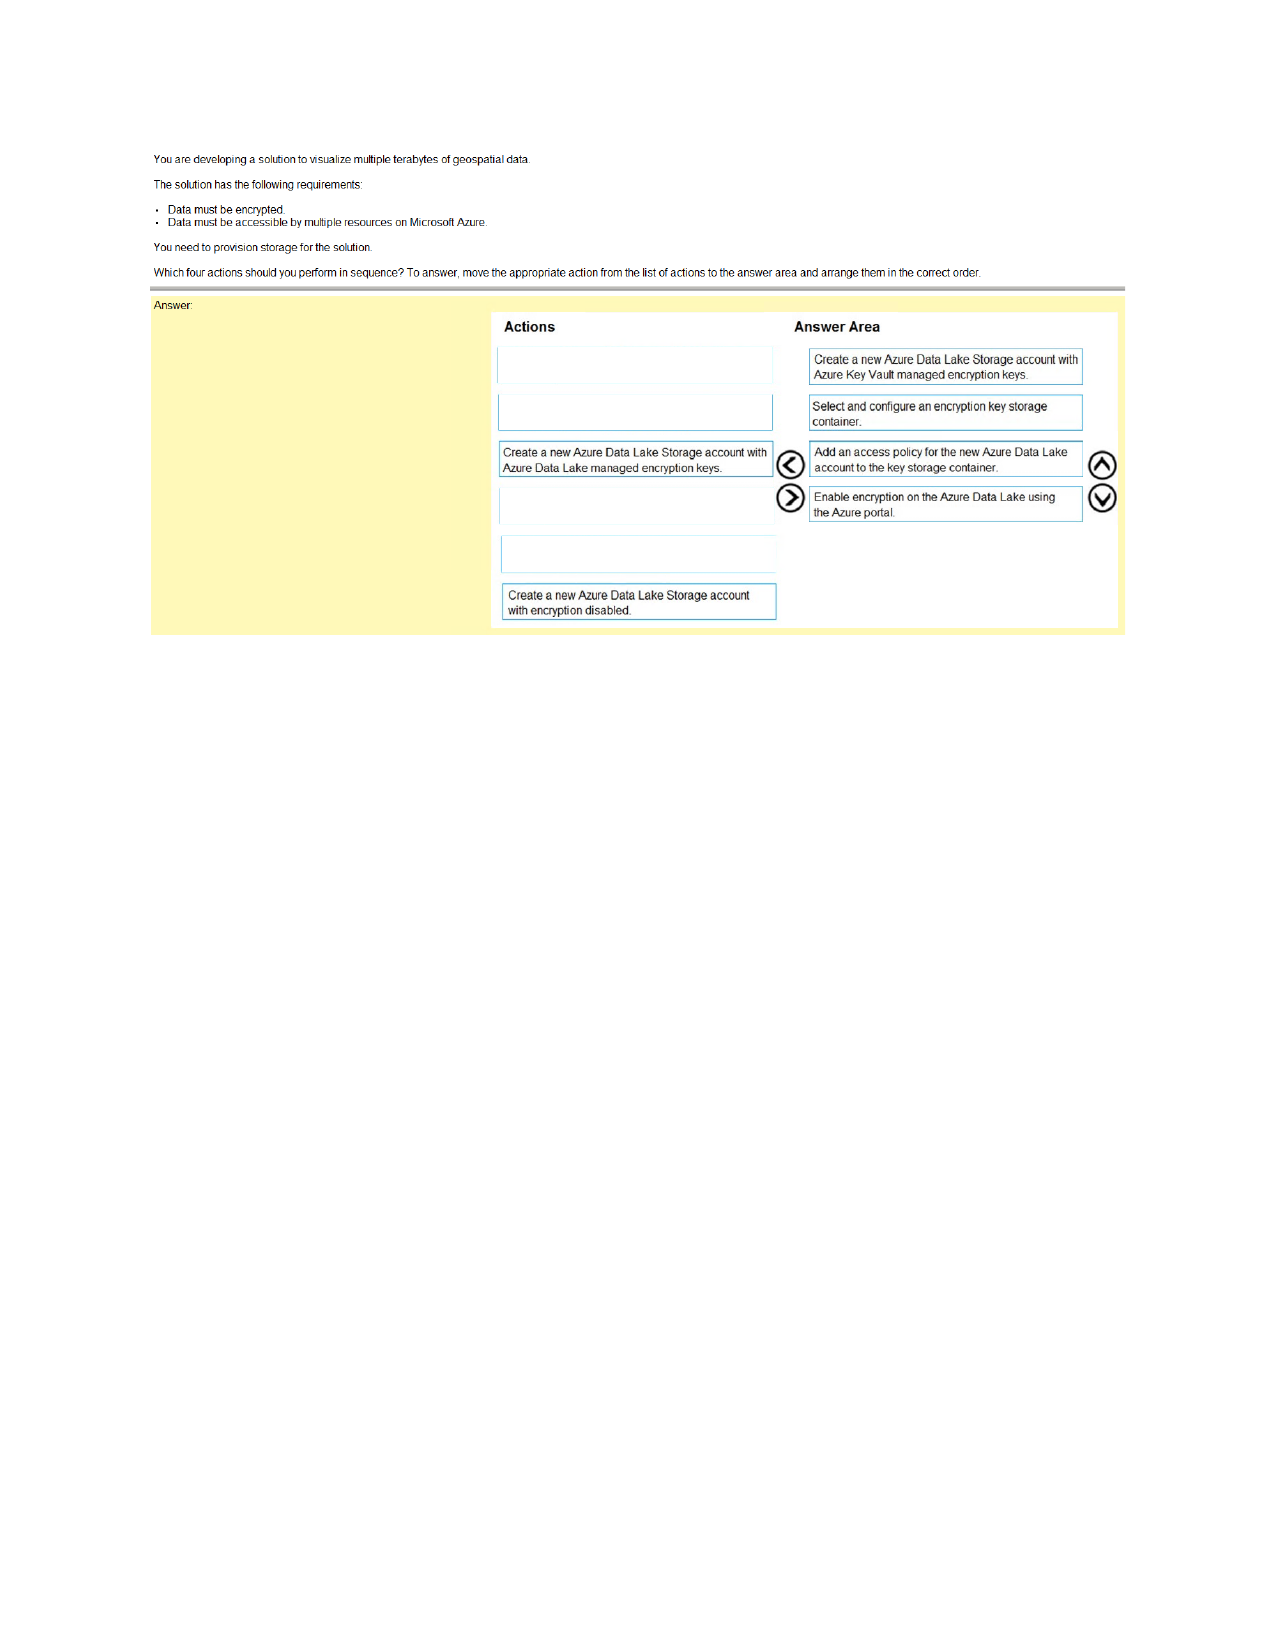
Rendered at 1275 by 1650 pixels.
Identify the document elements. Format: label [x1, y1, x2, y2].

picture [150, 150, 1125, 635]
